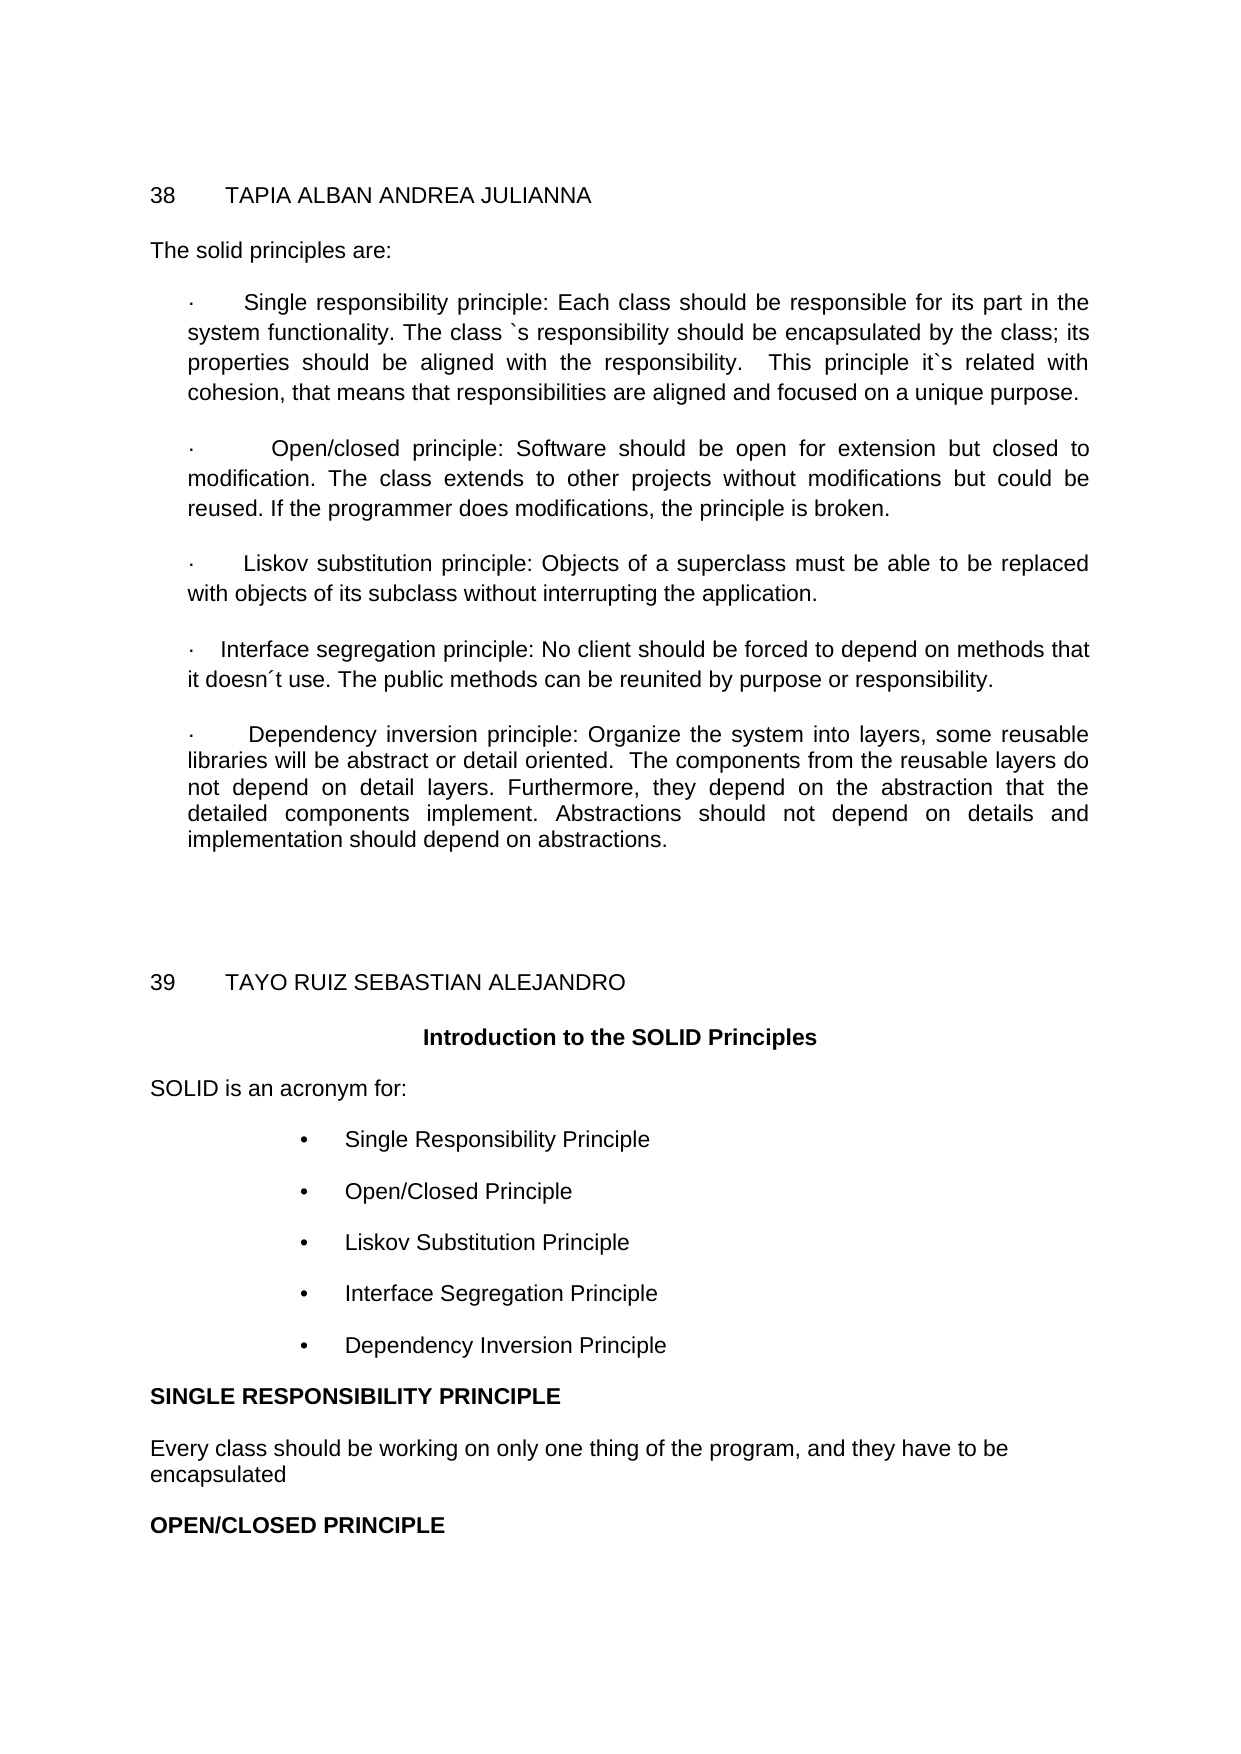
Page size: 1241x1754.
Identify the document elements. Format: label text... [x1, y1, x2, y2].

text Every class should be working on only one thing of the program, and they have to be encapsulated [150, 1434, 1090, 1487]
text • Liskov Substitution Principle [300, 1229, 1090, 1255]
text · Single responsibility principle: Each class should be responsible for its part in the system functionality. The class `s responsibility should be encapsulated by the class; its properties should be aligned with the responsibility. This principle it`s related with cohesion, that means that responsibilities are aligned and focused on a unique purpose. [187, 289, 1090, 406]
text Introduction to the SOLID Principles [150, 1024, 1090, 1050]
text • Single Responsibility Principle [300, 1126, 1090, 1153]
text • Dependency Inversion Principle [300, 1332, 1090, 1358]
text SINGLE RESPONSIBILITY PRINCIPLE [150, 1383, 1090, 1409]
text · Interface segregation principle: No client should be forced to depend on methods that it doesn´t use. The public methods can be reunited by purpose or responsibility. [187, 636, 1090, 692]
text SOLID is an acronym for: [150, 1075, 1090, 1101]
text · Dependency inversion principle: Organize the system into layers, some reusable libraries will be abstract or detail oriented. The components from the reusable layers do not depend on detail layers. Furthermore, they depend on the abstraction that the detailed components implement. Abstractions should not depend on details and implementation should depend on abstractions. [187, 721, 1090, 853]
text 39 TAYO RUIZ SEBASTIAN ALEJANDRO [150, 968, 1090, 995]
text OPEN/CLOSED PRINCIPLE [150, 1512, 1090, 1538]
text · Open/closed principle: Software should be open for extension but closed to modification. The class extends to other projects without modifications but could be reused. If the programmer does modifications, the principle is broken. [187, 434, 1090, 521]
text • Interface Segregation Principle [300, 1280, 1090, 1307]
text · Liskov substitution principle: Objects of a superclass must be able to be replaced with objects of its subclass without interrupting the application. [187, 550, 1090, 607]
text • Open/Closed Principle [300, 1178, 1090, 1204]
text 38 TAPIA ALBAN ANDREA JULIANNA [150, 182, 1090, 208]
text The solid principles are: [150, 237, 1090, 264]
